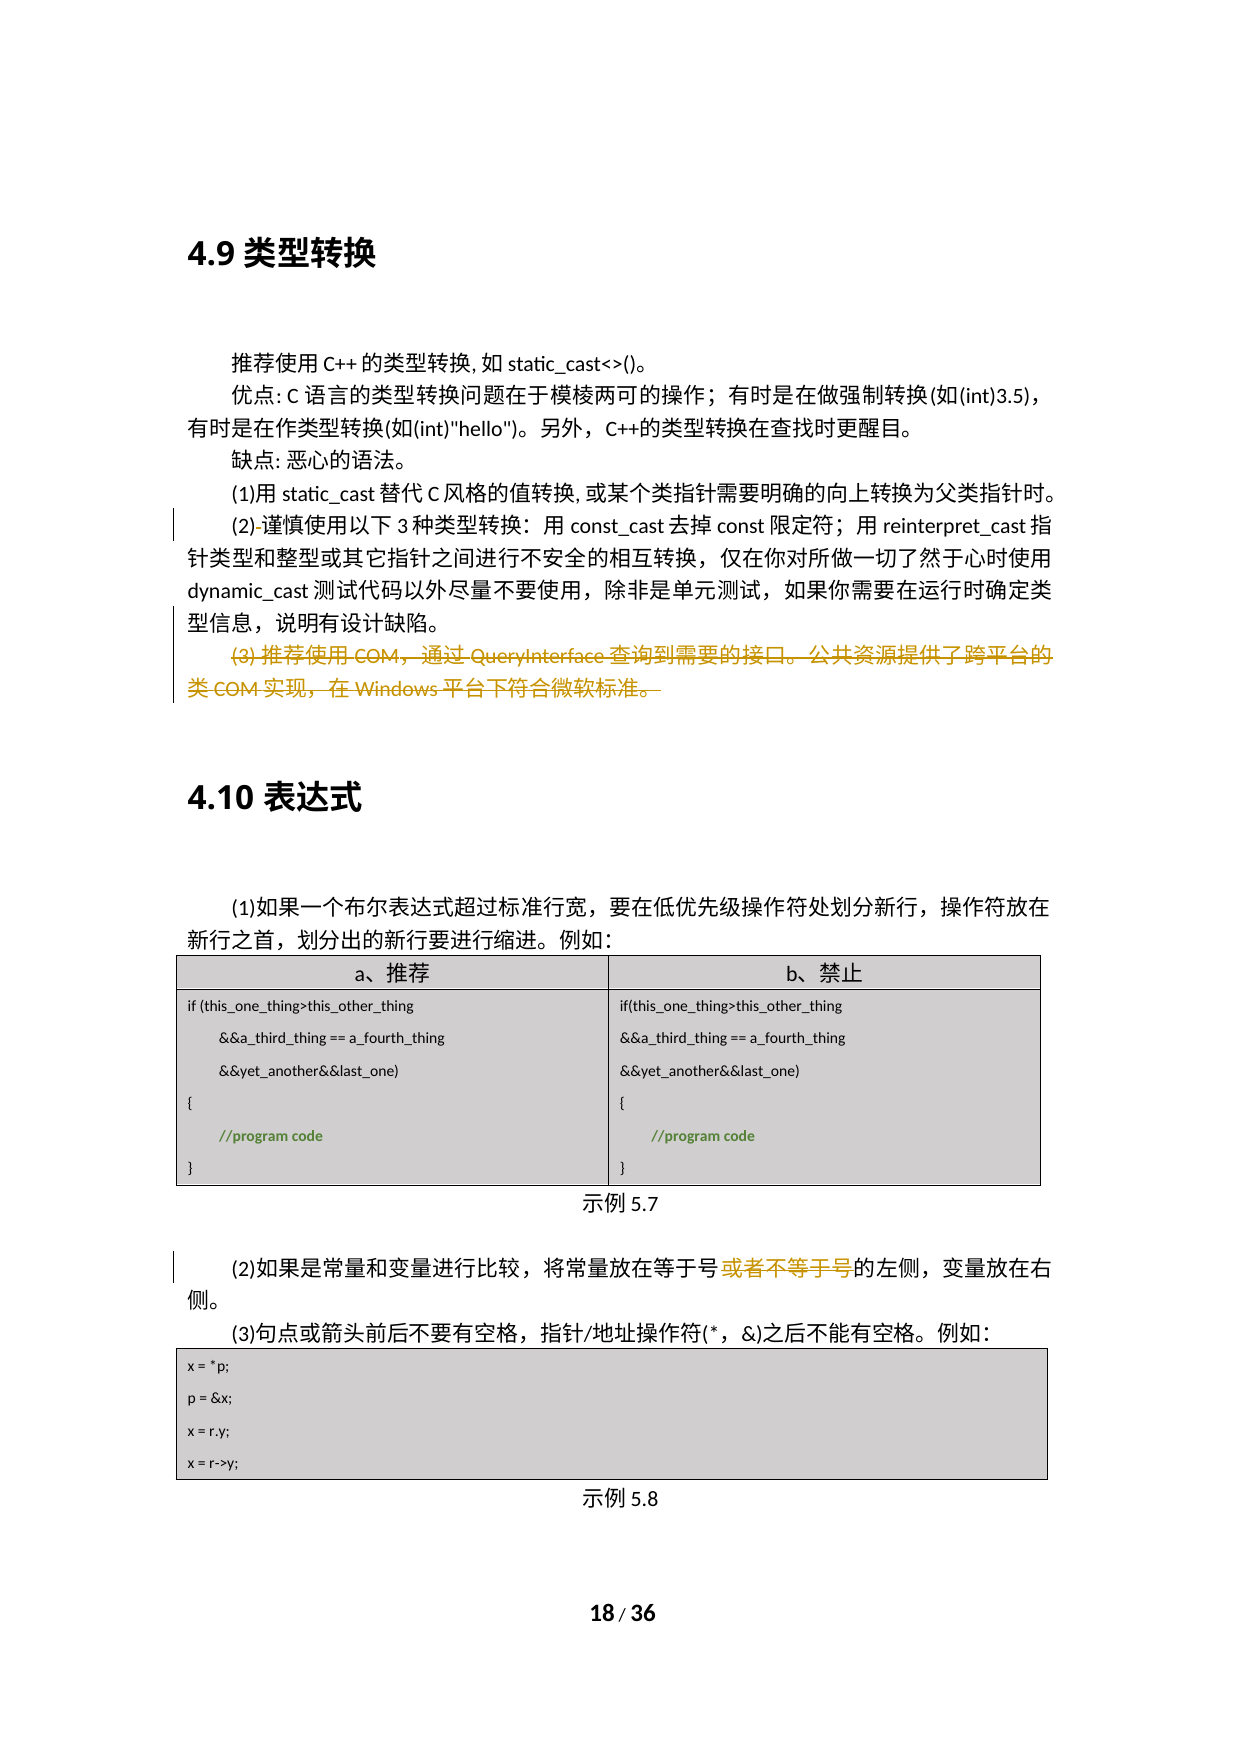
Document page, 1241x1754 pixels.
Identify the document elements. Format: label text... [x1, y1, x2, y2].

table_header x = *p; p = &x; x = r.y; x = r->y; [177, 1349, 1047, 1479]
subtitle 4.10 表达式 [187, 763, 1053, 828]
table_header a、推荐 [177, 956, 608, 988]
text (1)如果一个布尔表达式超过标准行宽，要在低优先级操作符处划分新行，操作符放在新行之首，划分出的新行要进行缩进。例如： [187, 890, 1053, 955]
text (2)谨慎使用以下3种类型转换：用const_cast去掉const限定符；用reinterpret_cast指针类型和整型或其它指针之间进行不安全的相互转换，仅在你对所做一切了然于心时使用；dynamic_cast测试代码以外尽量不要使用，除非是单元测试，如果你需要在运行时确定类型信息，说明有设计缺陷。 [187, 508, 1053, 638]
text 推荐使用C++ 的类型转换, 如static_cast<>()。 [187, 346, 1053, 378]
table_header b、禁止 [609, 956, 1040, 988]
text (3)句点或箭头前后不要有空格，指针/地址操作符(*，&)之后不能有空格。例如： [187, 1316, 1053, 1348]
subtitle 4.9 类型转换 [187, 218, 1053, 283]
text 优点: C 语言的类型转换问题在于模棱两可的操作；有时是在做强制转换(如(int)3.5)，有时是在作类型转换(如(int)"hello")。另外，C++的类型转换在查找时更醒目。 [187, 378, 1053, 443]
text 示例5.8 [187, 1480, 1053, 1513]
table_cell if(this_one_thing>this_other_thing &&a_third_thing == a_fourth_thing &&yet_another&&last_one) { //program code } [609, 990, 1040, 1184]
text 示例5.7 [187, 1186, 1053, 1218]
text (1)用static_cast替代C风格的值转换, 或某个类指针需要明确的向上转换为父类指针时。 [187, 476, 1053, 508]
text 缺点: 恶心的语法。 [187, 443, 1053, 476]
text (2)如果是常量和变量进行比较，将常量放在等于号的左侧，变量放在右侧。 [187, 1251, 1053, 1316]
table_cell if (this_one_thing>this_other_thing &&a_third_thing == a_fourth_thing &&yet_another&&last_one) { //program code } [177, 990, 608, 1184]
